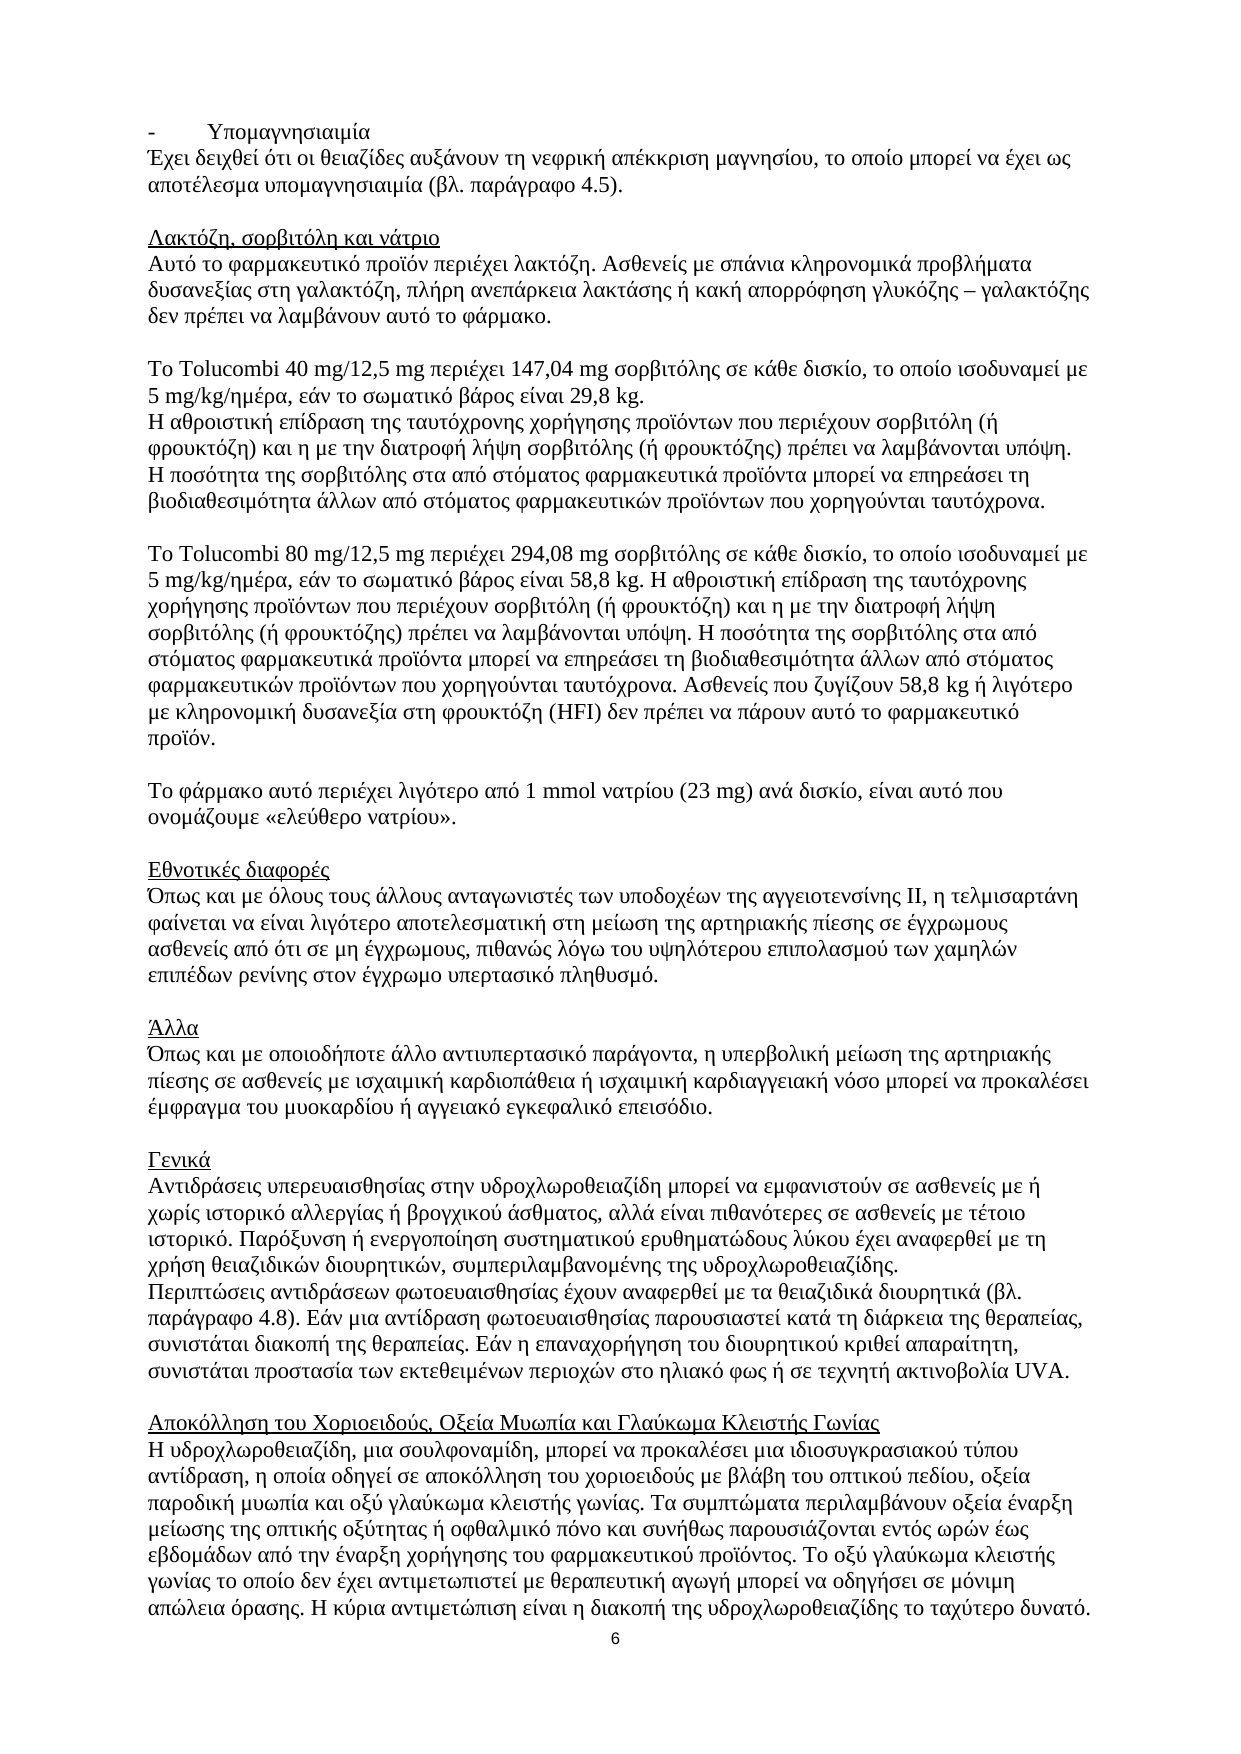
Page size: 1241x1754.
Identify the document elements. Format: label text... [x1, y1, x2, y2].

text Το φάρμακο αυτό περιέχει λιγότερο από 1 mmol νατρίου (23 mg) ανά δισκίο, είναι αυτό που ονομάζουμε «ελεύθερο νατρίου». [148, 777, 1092, 830]
text Αντιδράσεις υπερευαισθησίας στην υδροχλωροθειαζίδη μπορεί να εμφανιστούν σε ασθενείς με ή χωρίς ιστορικό αλλεργίας ή βρογχικού άσθματος, αλλά είναι πιθανότερες σε ασθενείς με τέτοιο ιστορικό. Παρόξυνση ή ενεργοποίηση συστηματικού ερυθηματώδους λύκου έχει αναφερθεί με τη χρήση θειαζιδικών διουρητικών, συμπεριλαμβανομένης της υδροχλωροθειαζίδης. [148, 1172, 1092, 1278]
text Άλλα [148, 1014, 1092, 1041]
list Υπομαγνησιαιμία [148, 118, 1092, 144]
text Αυτό το φαρμακευτικό προϊόν περιέχει λακτόζη. Ασθενείς με σπάνια κληρονομικά προβλήματα δυσανεξίας στη γαλακτόζη, πλήρη ανεπάρκεια λακτάσης ή κακή απορρόφηση γλυκόζης – γαλακτόζης δεν πρέπει να λαμβάνουν αυτό το φάρμακο. [148, 250, 1092, 329]
text Όπως και με οποιοδήποτε άλλο αντιυπερτασικό παράγοντα, η υπερβολική μείωση της αρτηριακής πίεσης σε ασθενείς με ισχαιμική καρδιοπάθεια ή ισχαιμική καρδιαγγειακή νόσο μπορεί να προκαλέσει έμφραγμα του μυοκαρδίου ή αγγειακό εγκεφαλικό επεισόδιο. [148, 1041, 1092, 1119]
text Γενικά [148, 1146, 1092, 1172]
text Το Tolucombi 80 mg/12,5 mg περιέχει 294,08 mg σορβιτόλης σε κάθε δισκίο, το οποίο ισοδυναμεί με 5 mg/kg/ημέρα, εάν το σωματικό βάρος είναι 58,8 kg. Η αθροιστική επίδραση της ταυτόχρονης χορήγησης προϊόντων που περιέχουν σορβιτόλη (ή φρουκτόζη) και η με την διατροφή λήψη σορβιτόλης (ή φρουκτόζης) πρέπει να λαμβάνονται υπόψη. Η ποσότητα της σορβιτόλης στα από στόματος φαρμακευτικά προϊόντα μπορεί να επηρεάσει τη βιοδιαθεσιμότητα άλλων από στόματος φαρμακευτικών προϊόντων που χορηγούνται ταυτόχρονα. Ασθενείς που ζυγίζουν 58,8 kg ή λιγότερο με κληρονομική δυσανεξία στη φρουκτόζη (HFI) δεν πρέπει να πάρουν αυτό το φαρμακευτικό προϊόν. [148, 540, 1092, 751]
text Περιπτώσεις αντιδράσεων φωτοευαισθησίας έχουν αναφερθεί με τα θειαζιδικά διουρητικά (βλ. παράγραφο 4.8). Εάν μια αντίδραση φωτοευαισθησίας παρουσιαστεί κατά τη διάρκεια της θεραπείας, συνιστάται διακοπή της θεραπείας. Εάν η επαναχορήγηση του διουρητικού κριθεί απαραίτητη, συνιστάται προστασία των εκτεθειμένων περιοχών στο ηλιακό φως ή σε τεχνητή ακτινοβολία UVA. [148, 1278, 1092, 1383]
text Όπως και με όλους τους άλλους ανταγωνιστές των υποδοχέων της αγγειοτενσίνης ΙΙ, η τελμισαρτάνη φαίνεται να είναι λιγότερο αποτελεσματική στη μείωση της αρτηριακής πίεσης σε έγχρωμους ασθενείς από ότι σε μη έγχρωμους, πιθανώς λόγω του υψηλότερου επιπολασμού των χαμηλών επιπέδων ρενίνης στον έγχρωμο υπερτασικό πληθυσμό. [148, 882, 1092, 988]
text Έχει δειχθεί ότι οι θειαζίδες αυξάνουν τη νεφρική απέκκριση μαγνησίου, το οποίο μπορεί να έχει ως αποτέλεσμα υπομαγνησιαιμία (βλ. παράγραφο 4.5). [148, 144, 1092, 197]
text Λακτόζη, σορβιτόλη και νάτριο [148, 223, 1092, 250]
text Η αθροιστική επίδραση της ταυτόχρονης χορήγησης προϊόντων που περιέχουν σορβιτόλη (ή φρουκτόζη) και η με την διατροφή λήψη σορβιτόλης (ή φρουκτόζης) πρέπει να λαμβάνονται υπόψη. [148, 408, 1092, 461]
text Αποκόλληση του Χοριοειδούς, Οξεία Μυωπία και Γλαύκωμα Κλειστής Γωνίας [148, 1409, 1092, 1436]
text Εθνοτικές διαφορές [148, 856, 1092, 882]
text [148, 1436, 1092, 1620]
text Το Tolucombi 40 mg/12,5 mg περιέχει 147,04 mg σορβιτόλης σε κάθε δισκίο, το οποίο ισοδυναμεί με 5 mg/kg/ημέρα, εάν το σωματικό βάρος είναι 29,8 kg. [148, 355, 1092, 408]
text Η ποσότητα της σορβιτόλης στα από στόματος φαρμακευτικά προϊόντα μπορεί να επηρεάσει τη βιοδιαθεσιμότητα άλλων από στόματος φαρμακευτικών προϊόντων που χορηγούνται ταυτόχρονα. [148, 461, 1092, 513]
